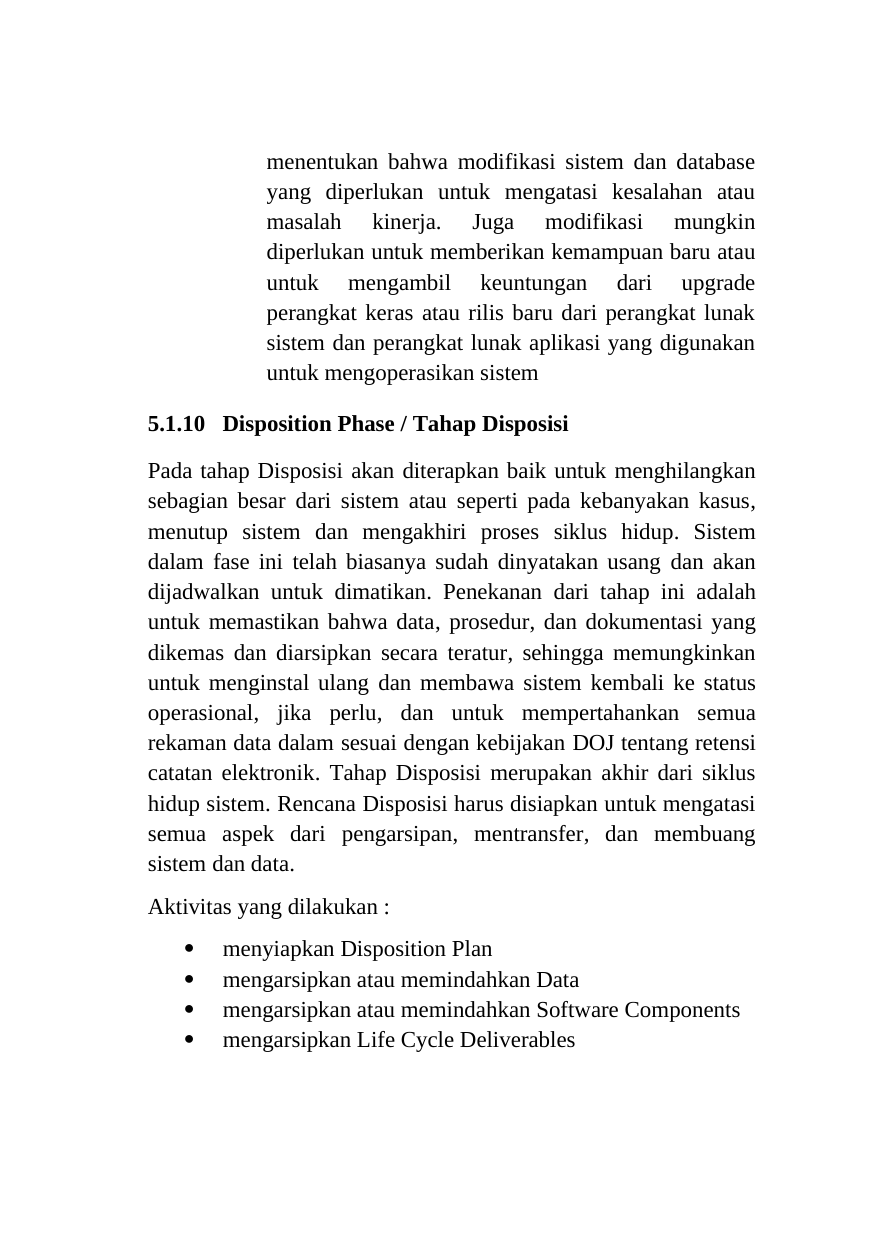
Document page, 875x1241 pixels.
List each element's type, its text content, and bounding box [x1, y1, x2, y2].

list menyiapkan Disposition Plan [185, 936, 756, 962]
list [266, 148, 756, 386]
list mengarsipkan atau memindahkan Software Components [185, 996, 756, 1022]
text Aktivitas yang dilakukan : [148, 893, 756, 919]
text 5.1.10 Disposition Phase / Tahap Disposisi [148, 410, 756, 437]
text Pada tahap Disposisi akan diterapkan baik untuk menghilangkan sebagian besar dari sistem atau seperti pada kebanyakan kasus, menutup sistem dan mengakhiri proses siklus hidup. Sistem dalam fase ini telah biasanya sudah dinyatakan usang dan akan dijadwalkan untuk dimatikan. Penekanan dari tahap ini adalah untuk memastikan bahwa data, prosedur, dan dokumentasi yang dikemas dan diarsipkan secara teratur, sehingga memungkinkan untuk menginstal ulang dan membawa sistem kembali ke status operasional, jika perlu, dan untuk mempertahankan semua rekaman data dalam sesuai dengan kebijakan DOJ tentang retensi catatan elektronik. Tahap Disposisi merupakan akhir dari siklus hidup sistem. Rencana Disposisi harus disiapkan untuk mengatasi semua aspek dari pengarsipan, mentransfer, dan membuang sistem dan data. [148, 457, 756, 876]
list mengarsipkan Life Cycle Deliverables [185, 1026, 756, 1052]
list mengarsipkan atau memindahkan Data [185, 966, 756, 992]
